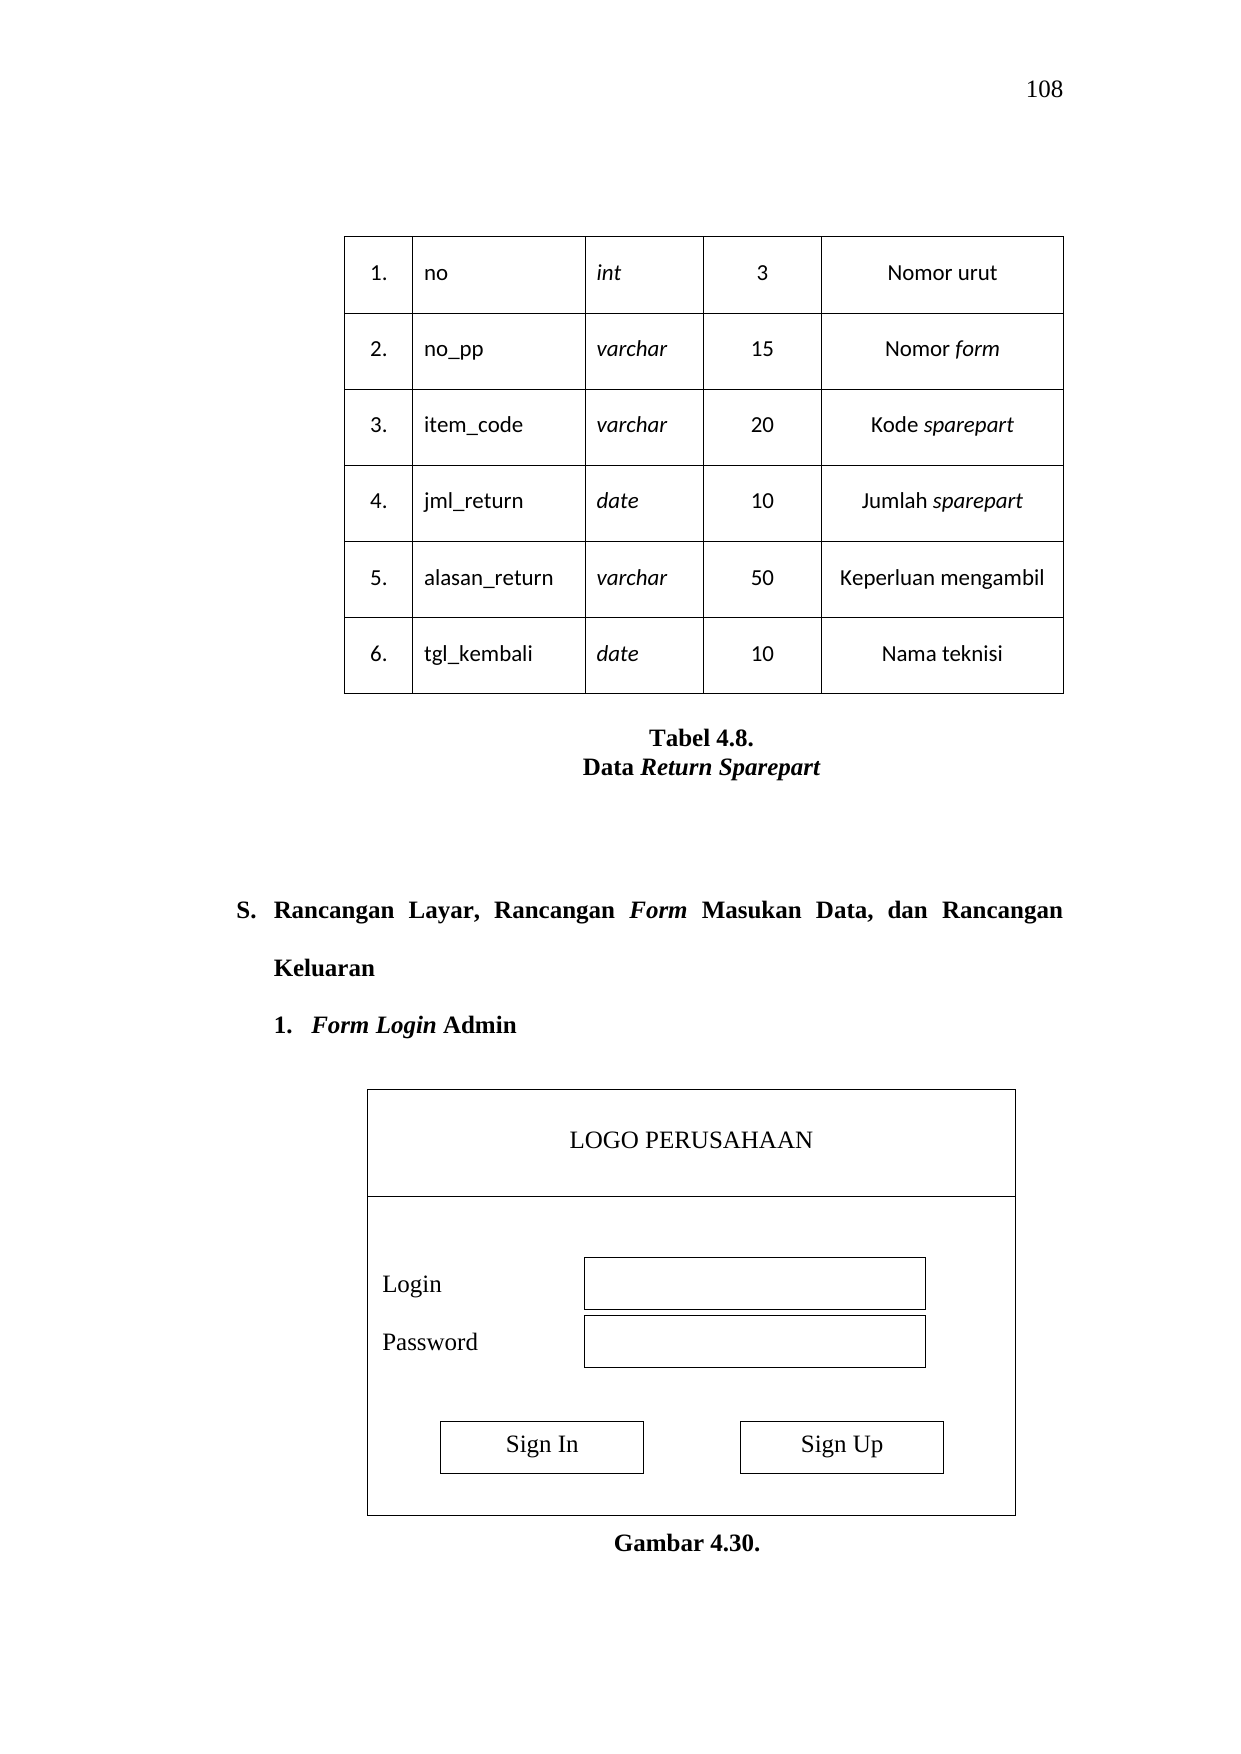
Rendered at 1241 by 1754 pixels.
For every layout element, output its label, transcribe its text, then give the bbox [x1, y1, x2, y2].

table_cell 6. [345, 618, 412, 693]
table_cell jml_return [413, 466, 585, 541]
table_cell 15 [704, 314, 821, 388]
table_cell Nomor form [822, 314, 1063, 388]
table_cell varchar [586, 314, 703, 388]
table_cell Nomor urut [822, 237, 1063, 312]
table_cell Jumlah sparepart [822, 466, 1063, 541]
table_cell 2. [345, 314, 412, 388]
table_cell int [586, 237, 703, 312]
table_cell 3. [345, 390, 412, 465]
table_cell Kode sparepart [822, 390, 1063, 465]
list Form Login Admin [273, 1010, 1063, 1039]
table_cell date [586, 466, 703, 541]
table_cell no_pp [413, 314, 585, 388]
table_cell no [413, 237, 585, 312]
list Data Return Sparepart [340, 752, 1063, 780]
table_cell 4. [345, 466, 412, 541]
table_cell 3 [704, 237, 821, 312]
table_cell 1. [345, 237, 412, 312]
table_cell Keperluan mengambil [822, 542, 1063, 617]
table_cell 50 [704, 542, 821, 617]
table_cell alasan_return [413, 542, 585, 617]
table_cell 10 [704, 618, 821, 693]
list Tabel 4.8. [340, 723, 1063, 752]
table_cell 10 [704, 466, 821, 541]
table_cell varchar [586, 542, 703, 617]
list Gambar 4.30. [311, 1528, 1063, 1557]
list Rancangan Layar, Rancangan Form Masukan Data, dan Rancangan Keluaran [236, 895, 1063, 982]
table_cell Nama teknisi [822, 618, 1063, 693]
table_cell date [586, 618, 703, 693]
table_cell 5. [345, 542, 412, 617]
table_cell 20 [704, 390, 821, 465]
table_cell item_code [413, 390, 585, 465]
table_cell tgl_kembali [413, 618, 585, 693]
table_cell varchar [586, 390, 703, 465]
